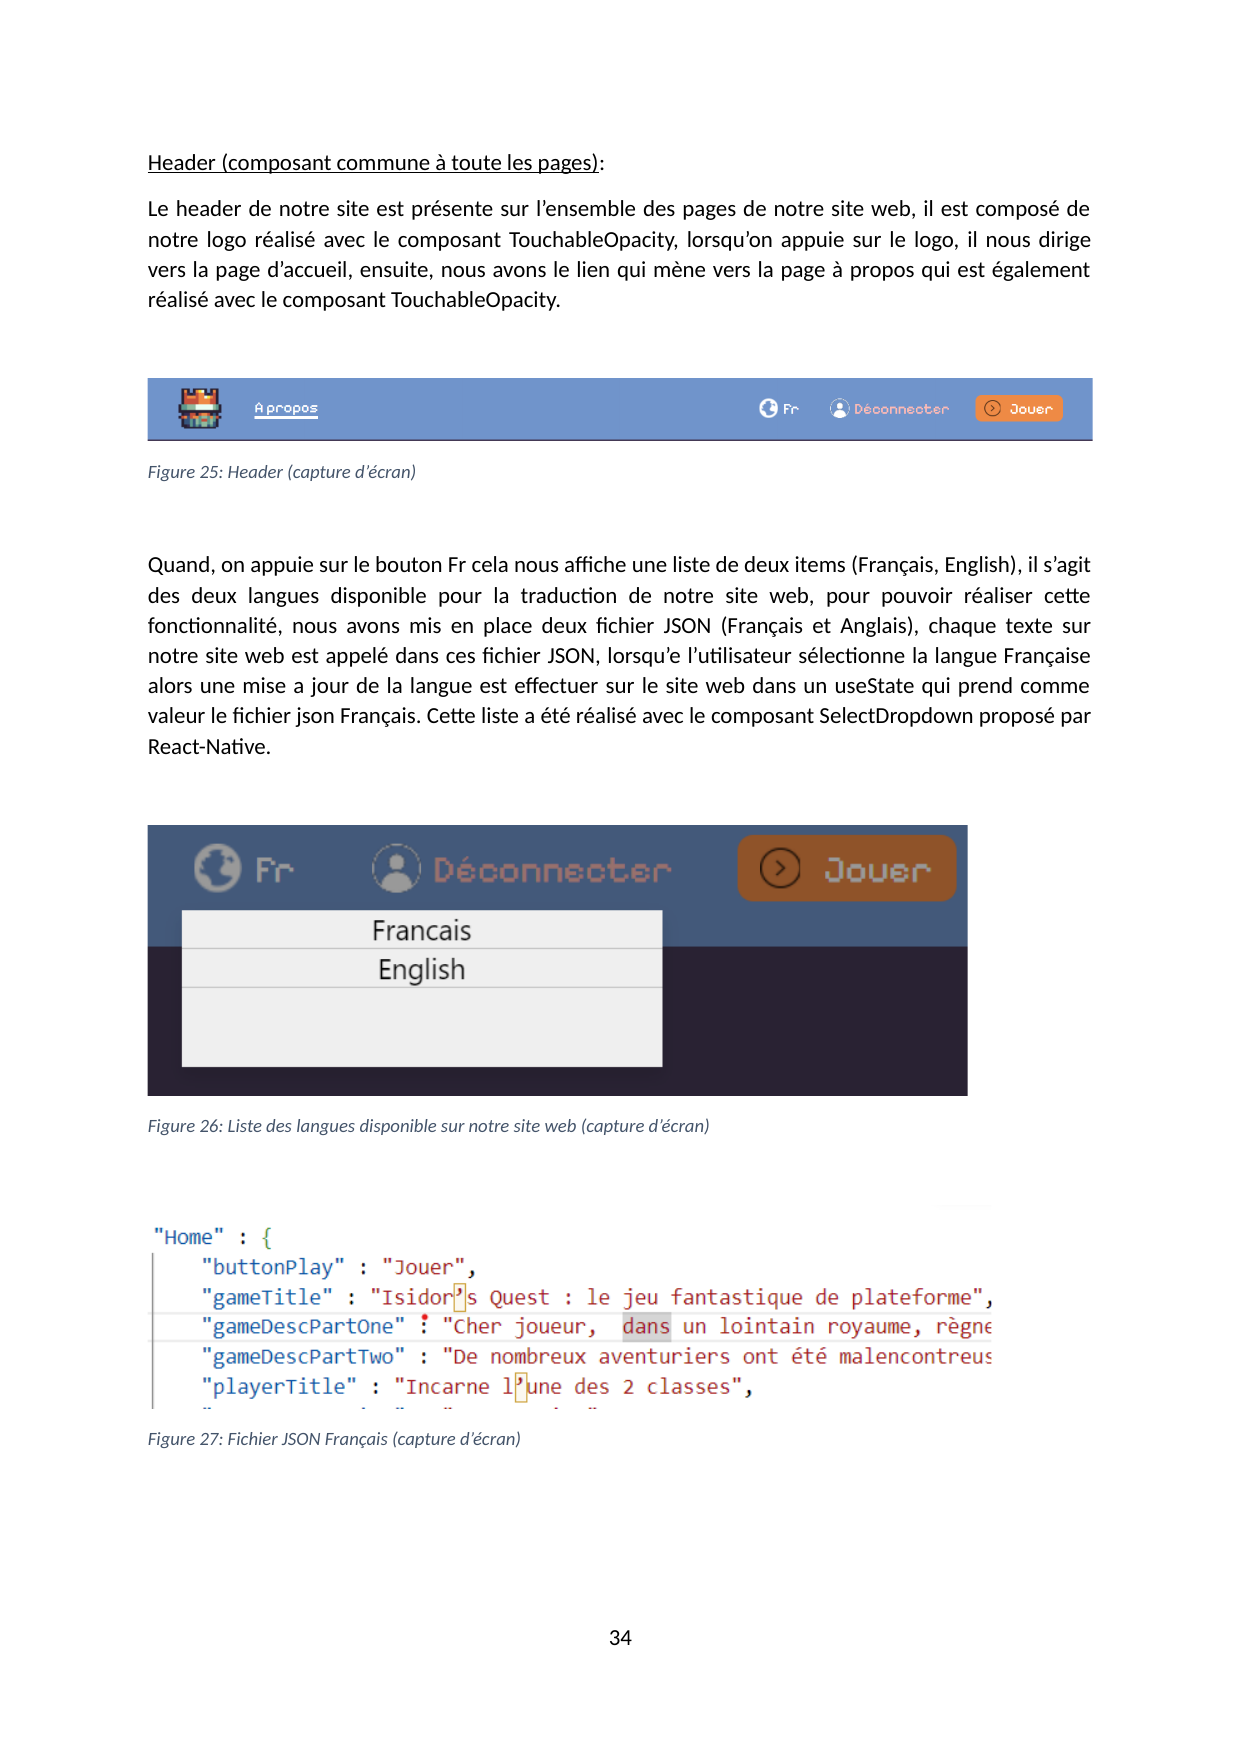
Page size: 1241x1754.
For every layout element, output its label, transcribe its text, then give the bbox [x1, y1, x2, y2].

text Header (composant commune à toute les pages): [148, 148, 1093, 176]
picture [147, 825, 968, 1096]
text Quand, on appuie sur le bouton Fr cela nous affiche une liste de deux items (Français, English), il s’agit des deux langues disponible pour la traduction de notre site web, pour pouvoir réaliser cette fonctionnalité, nous avons mis en place deux fichier JSON (Français et Anglais), chaque texte sur notre site web est appelé dans ces fichier JSON, lorsqu’e l’utilisateur sélectionne la langue Française alors une mise a jour de la langue est effectuer sur le site web dans un useState qui prend comme valeur le fichier json Français. Cette liste a été réalisé avec le composant SelectDropdown proposé par React-Native. [148, 551, 1093, 760]
text Le header de notre site est présente sur l’ensemble des pages de notre site web, il est composé de notre logo réalisé avec le composant TouchableOpacity, lorsqu’on appuie sur le logo, il nous dirige vers la page d’accueil, ensuite, nous avons le lien qui mène vers la page à propos qui est également réalisé avec le composant TouchableOpacity. [148, 194, 1093, 313]
picture [147, 1205, 992, 1409]
picture [147, 378, 1093, 441]
